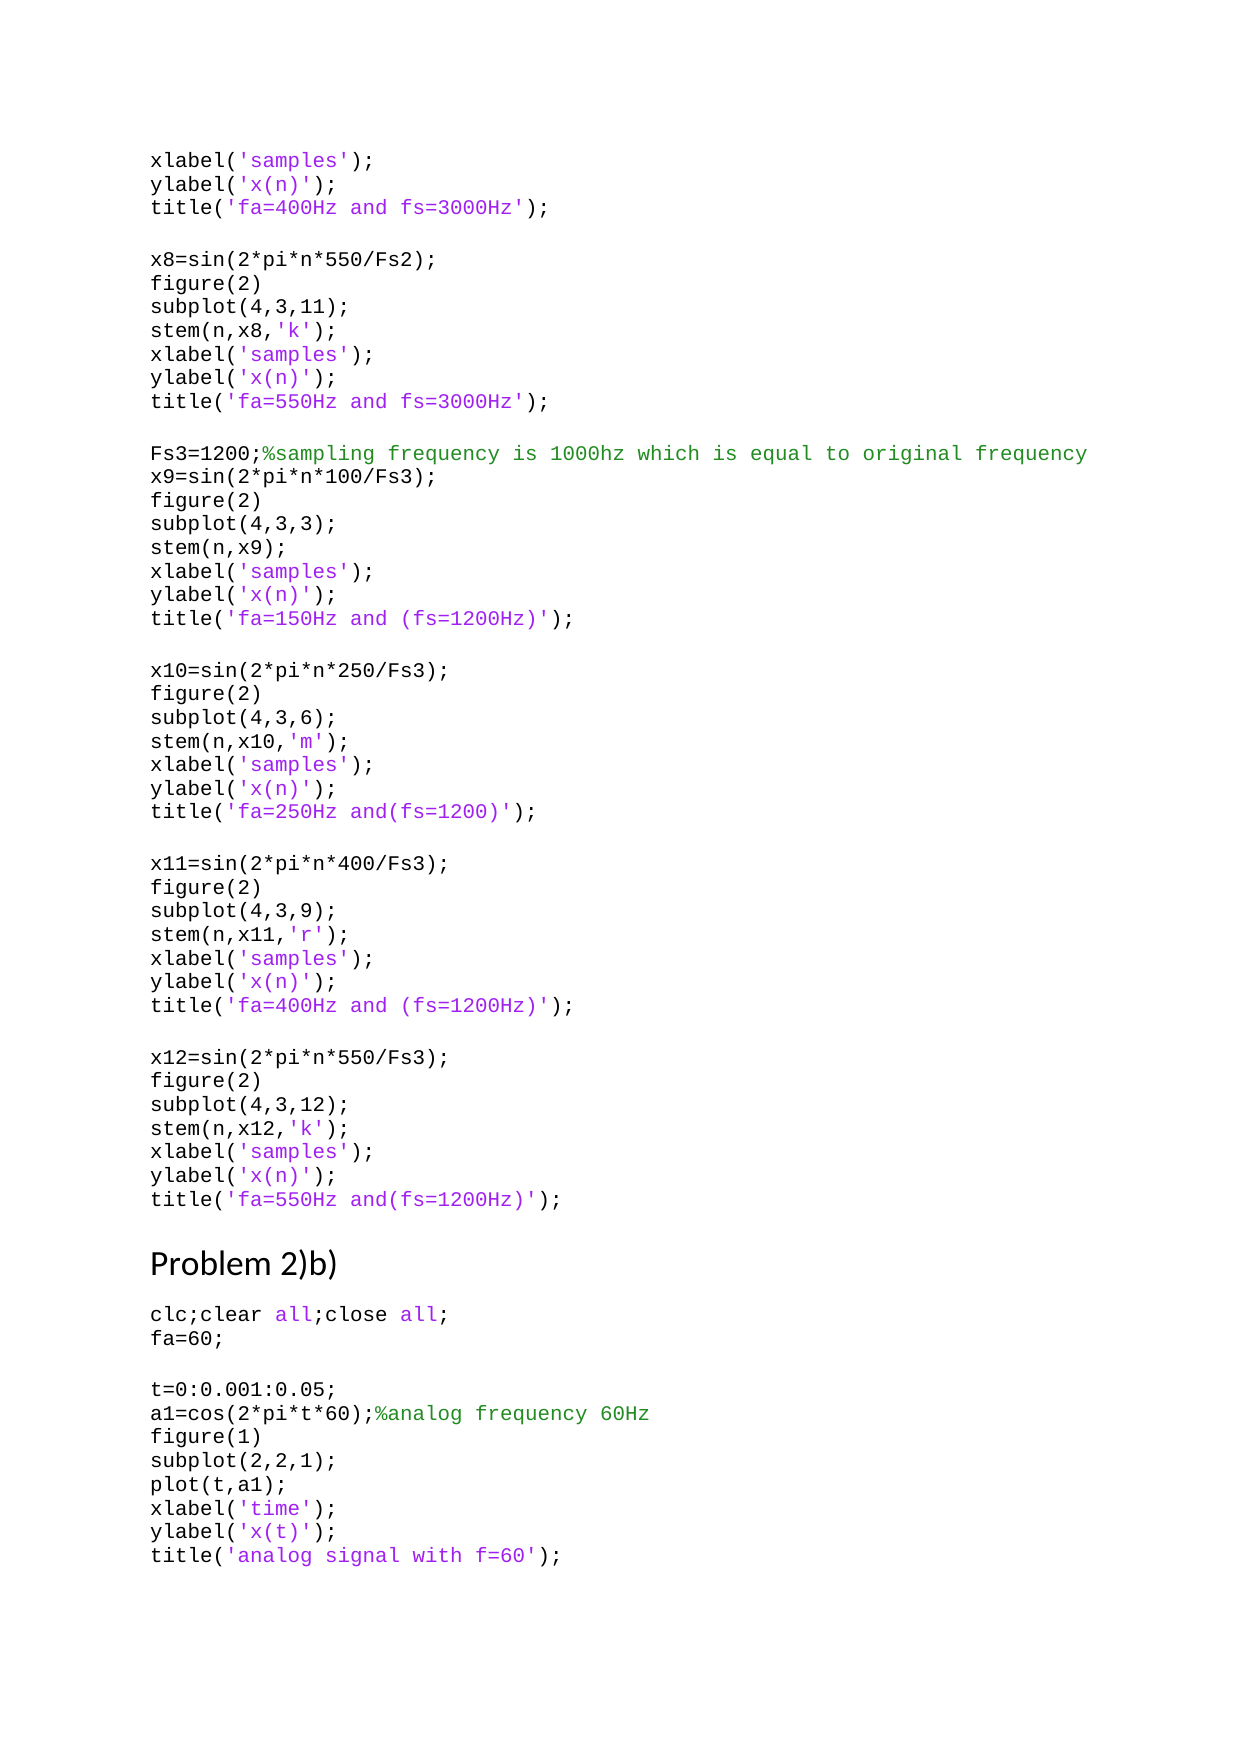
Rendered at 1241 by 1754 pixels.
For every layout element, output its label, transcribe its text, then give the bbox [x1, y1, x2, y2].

text ylabel('x(n)'); [150, 778, 1090, 802]
text stem(n,x12,'k'); [150, 1118, 1090, 1141]
text ylabel('x(n)'); [150, 1165, 1090, 1189]
text stem(n,x10,'m'); [150, 731, 1090, 754]
text x9=sin(2*pi*n*100/Fs3); [150, 466, 1090, 490]
text figure(2) [150, 877, 1090, 901]
text title('fa=400Hz and (fs=1200Hz)'); [150, 995, 1090, 1019]
text stem(n,x11,'r'); [150, 924, 1090, 948]
text title('fa=400Hz and fs=3000Hz'); [150, 197, 1090, 221]
text xlabel('samples'); [150, 561, 1090, 584]
text figure(1) [150, 1427, 1090, 1450]
text ylabel('x(n)'); [150, 971, 1090, 995]
text plot(t,a1); [150, 1474, 1090, 1497]
text x12=sin(2*pi*n*550/Fs3); [150, 1047, 1090, 1070]
text x8=sin(2*pi*n*550/Fs2); [150, 249, 1090, 273]
text figure(2) [150, 1070, 1090, 1094]
text title('fa=250Hz and(fs=1200)'); [150, 802, 1090, 825]
text figure(2) [150, 490, 1090, 513]
text fa=60; [150, 1328, 1090, 1351]
text subplot(4,3,12); [150, 1094, 1090, 1118]
text ylabel('x(n)'); [150, 174, 1090, 197]
text t=0:0.001:0.05; [150, 1379, 1090, 1403]
text ylabel('x(t)'); [150, 1521, 1090, 1545]
text title('fa=550Hz and(fs=1200Hz)'); [150, 1189, 1090, 1212]
text subplot(4,3,6); [150, 707, 1090, 731]
text title('fa=150Hz and (fs=1200Hz)'); [150, 608, 1090, 632]
text figure(2) [150, 273, 1090, 296]
text xlabel('samples'); [150, 948, 1090, 971]
text subplot(2,2,1); [150, 1450, 1090, 1474]
text xlabel('time'); [150, 1497, 1090, 1521]
text title('fa=550Hz and fs=3000Hz'); [150, 391, 1090, 414]
text x10=sin(2*pi*n*250/Fs3); [150, 660, 1090, 683]
text Problem 2)b) [150, 1241, 1090, 1284]
text subplot(4,3,3); [150, 513, 1090, 537]
text Fs3=1200;%sampling frequency is 1000hz which is equal to original frequency [150, 442, 1090, 466]
text xlabel('samples'); [150, 150, 1090, 174]
text ylabel('x(n)'); [150, 367, 1090, 391]
text stem(n,x9); [150, 537, 1090, 561]
text xlabel('samples'); [150, 343, 1090, 367]
text stem(n,x8,'k'); [150, 320, 1090, 343]
text subplot(4,3,11); [150, 296, 1090, 320]
text title('analog signal with f=60'); [150, 1545, 1090, 1568]
text subplot(4,3,9); [150, 901, 1090, 924]
text x11=sin(2*pi*n*400/Fs3); [150, 853, 1090, 877]
text figure(2) [150, 683, 1090, 707]
text a1=cos(2*pi*t*60);%analog frequency 60Hz [150, 1403, 1090, 1427]
text clc;clear all;close all; [150, 1304, 1090, 1328]
text xlabel('samples'); [150, 1141, 1090, 1165]
text xlabel('samples'); [150, 754, 1090, 778]
text ylabel('x(n)'); [150, 584, 1090, 608]
